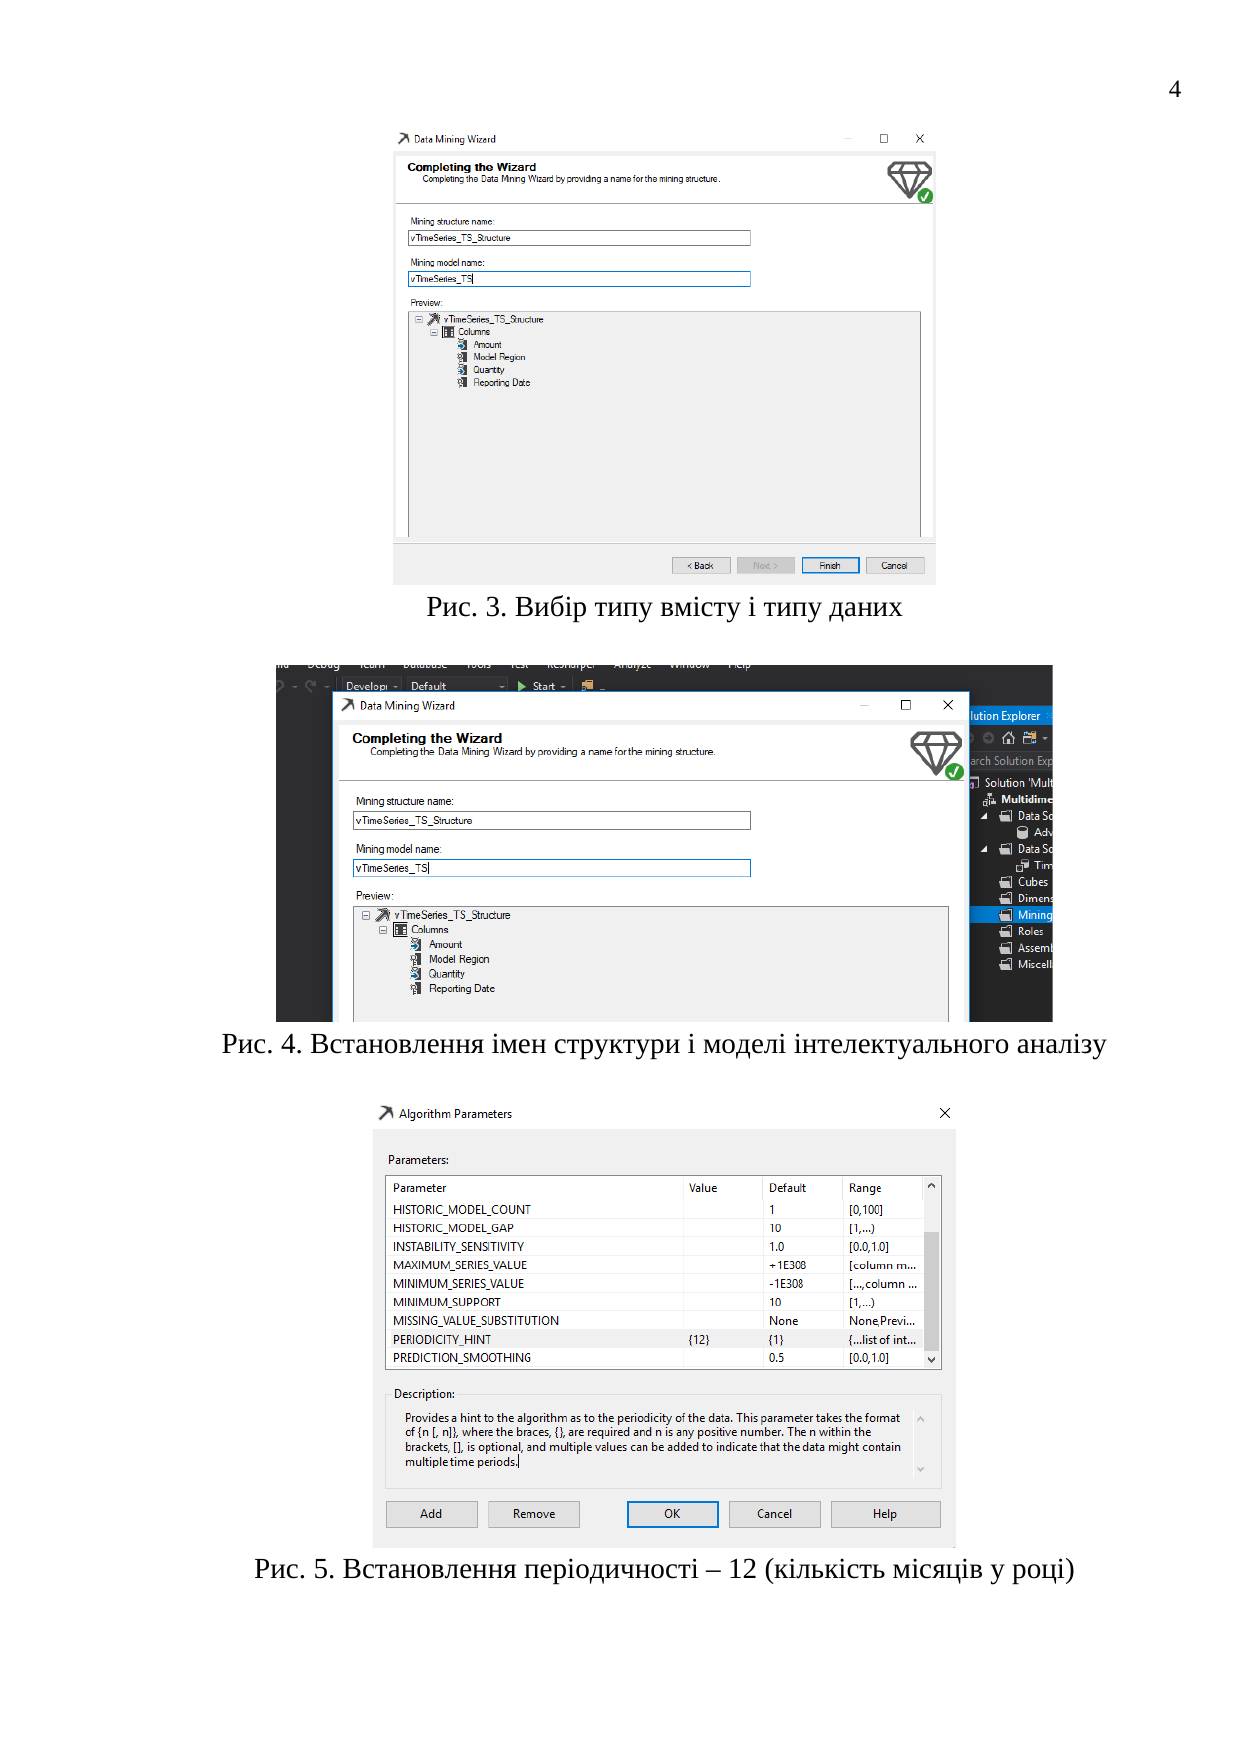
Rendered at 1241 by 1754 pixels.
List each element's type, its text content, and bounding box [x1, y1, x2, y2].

text Рис. 5. Встановлення періодичності – 12 (кількість місяців у році) [148, 1551, 1181, 1585]
text Рис. 4. Встановлення імен структури і моделі інтелектуального аналізу [148, 1026, 1181, 1060]
picture [372, 1103, 957, 1548]
text Рис. 3. Вибір типу вмісту і типу даних [148, 589, 1181, 622]
picture [393, 131, 936, 585]
picture [276, 665, 1053, 1022]
